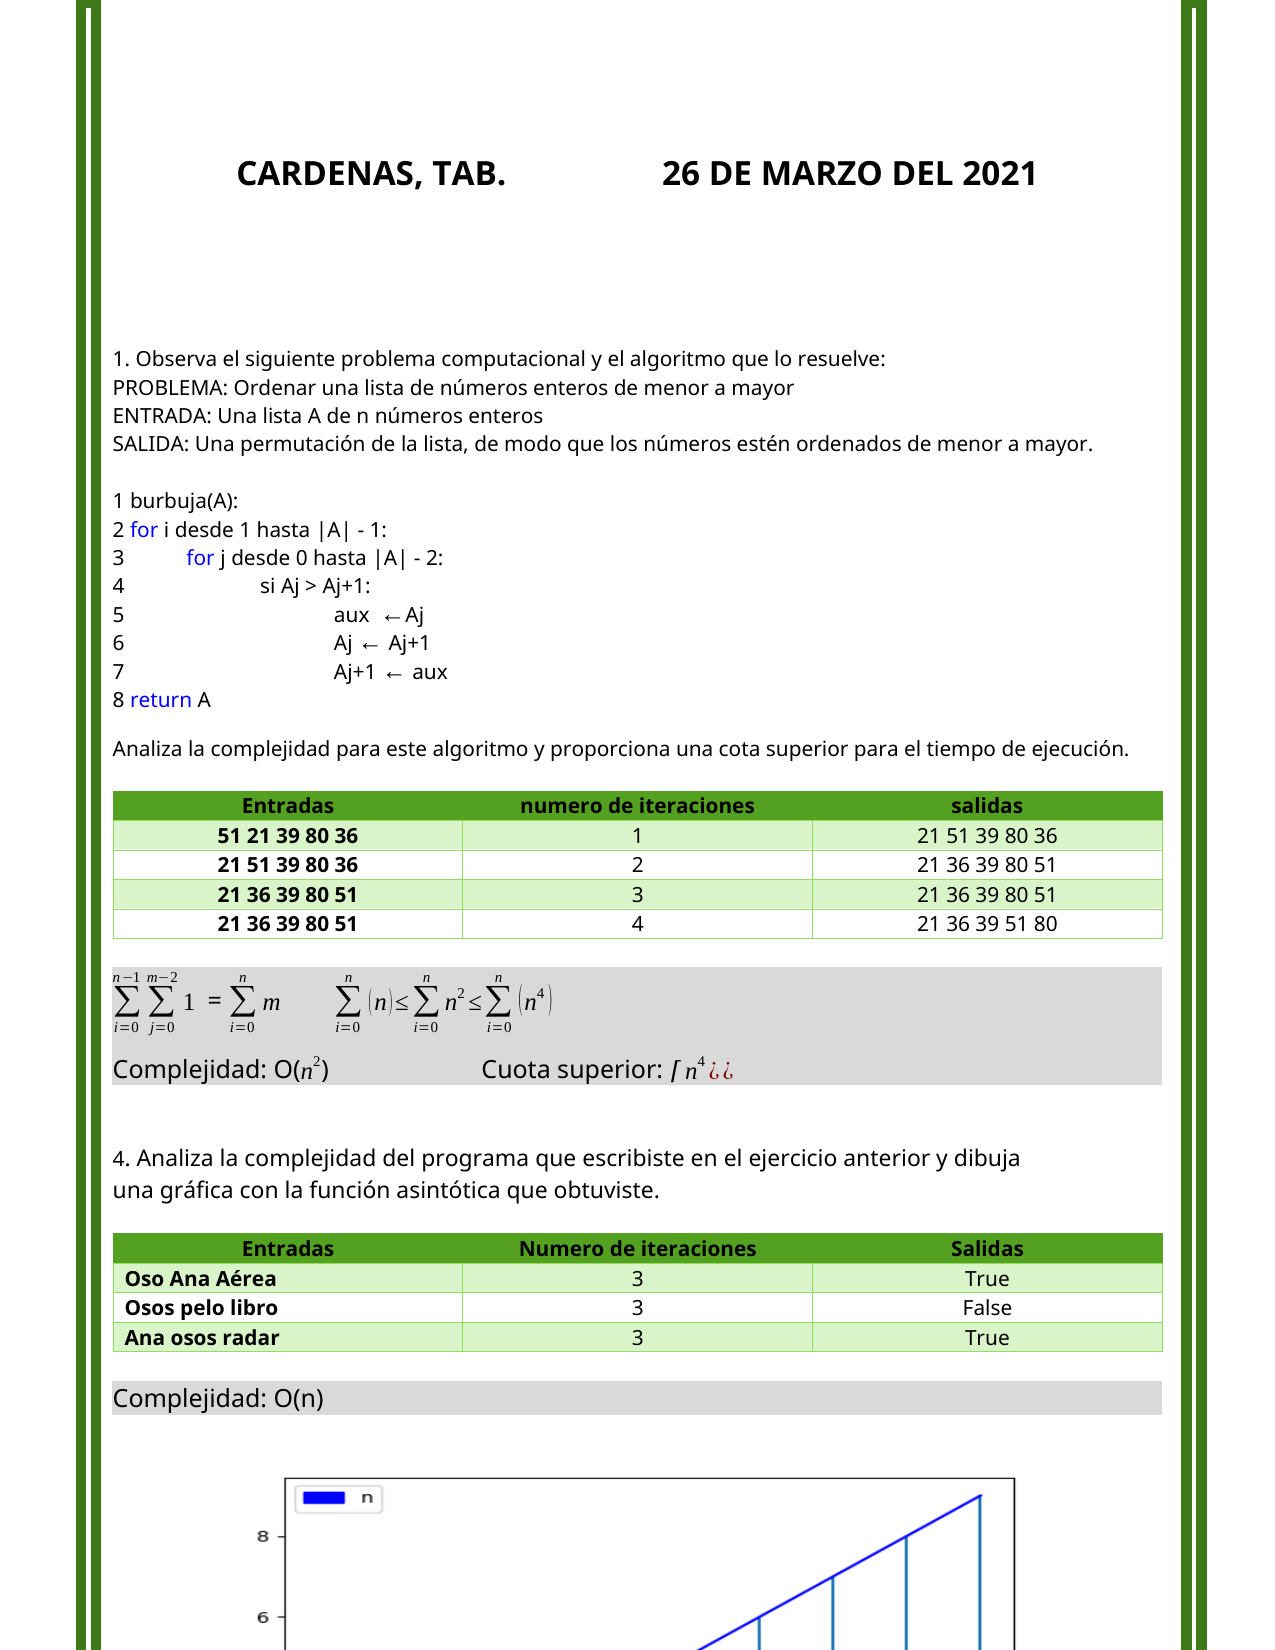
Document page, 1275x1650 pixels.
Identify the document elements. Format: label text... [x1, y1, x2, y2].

text Complejidad: O(n) [112, 1381, 1162, 1415]
table_cell 21 36 39 80 51 [813, 851, 1162, 879]
text 1 burbuja(A): [112, 486, 1162, 515]
text 4 si Aj > Aj+1: [112, 572, 1162, 600]
table_cell True [813, 1323, 1162, 1351]
table_cell 21 36 39 80 51 [114, 880, 462, 908]
text 6 Aj Aj+1 [112, 628, 1162, 657]
text Complejidad: O() Cuota superior: [112, 1051, 1162, 1085]
table_cell Oso Ana Aérea [114, 1264, 462, 1292]
table_header Numero de iteraciones [463, 1234, 812, 1263]
table_cell 3 [463, 1323, 812, 1351]
text Analiza la complejidad para este algoritmo y proporciona una cota superior para el tiempo de ejecución. [112, 734, 1162, 762]
text 4. Analiza la complejidad del programa que escribiste en el ejercicio anterior y dibuja [112, 1142, 1162, 1173]
text PROBLEMA: Ordenar una lista de números enteros de menor a mayor [112, 373, 1162, 401]
table_header Entradas [114, 792, 462, 820]
table_cell 51 21 39 80 36 [114, 821, 462, 849]
table_cell 21 36 39 80 51 [114, 910, 462, 938]
text ENTRADA: Una lista A de n números enteros [112, 401, 1162, 429]
table_cell 21 36 39 80 51 [813, 880, 1162, 908]
table_cell 21 36 39 51 80 [813, 910, 1162, 938]
table_header salidas [813, 792, 1162, 820]
text 8 return A [112, 685, 1162, 714]
table_cell 4 [463, 910, 812, 938]
table_header numero de iteraciones [463, 792, 812, 820]
text 5 aux Aj [112, 600, 1162, 628]
table_cell 21 51 39 80 36 [813, 821, 1162, 849]
text 1. Observa el siguiente problema computacional y el algoritmo que lo resuelve: [112, 344, 1162, 373]
text una gráfica con la función asintótica que obtuviste. [112, 1173, 1162, 1205]
text 3 for j desde 0 hasta |A| - 2: [112, 543, 1162, 572]
table_cell True [813, 1264, 1162, 1292]
table_cell 3 [463, 1293, 812, 1322]
picture [167, 1415, 1108, 1650]
table_cell 21 51 39 80 36 [114, 851, 462, 879]
text SALIDA: Una permutación de la lista, de modo que los números estén ordenados de menor a mayor. [112, 429, 1162, 458]
text = [112, 967, 1162, 1037]
table_header Entradas [114, 1234, 462, 1263]
table_header Salidas [813, 1234, 1162, 1263]
text 2 for i desde 1 hasta |A| - 1: [112, 515, 1162, 543]
table_cell False [813, 1293, 1162, 1322]
table_cell 2 [463, 851, 812, 879]
text 7 Aj+1 aux [112, 657, 1162, 685]
table_cell 3 [463, 1264, 812, 1292]
text CARDENAS, TAB. 26 DE MARZO DEL 2021 [112, 150, 1162, 195]
table_cell 1 [463, 821, 812, 849]
table_cell Ana osos radar [114, 1323, 462, 1351]
table_cell Osos pelo libro [114, 1293, 462, 1322]
table_cell 3 [463, 880, 812, 908]
